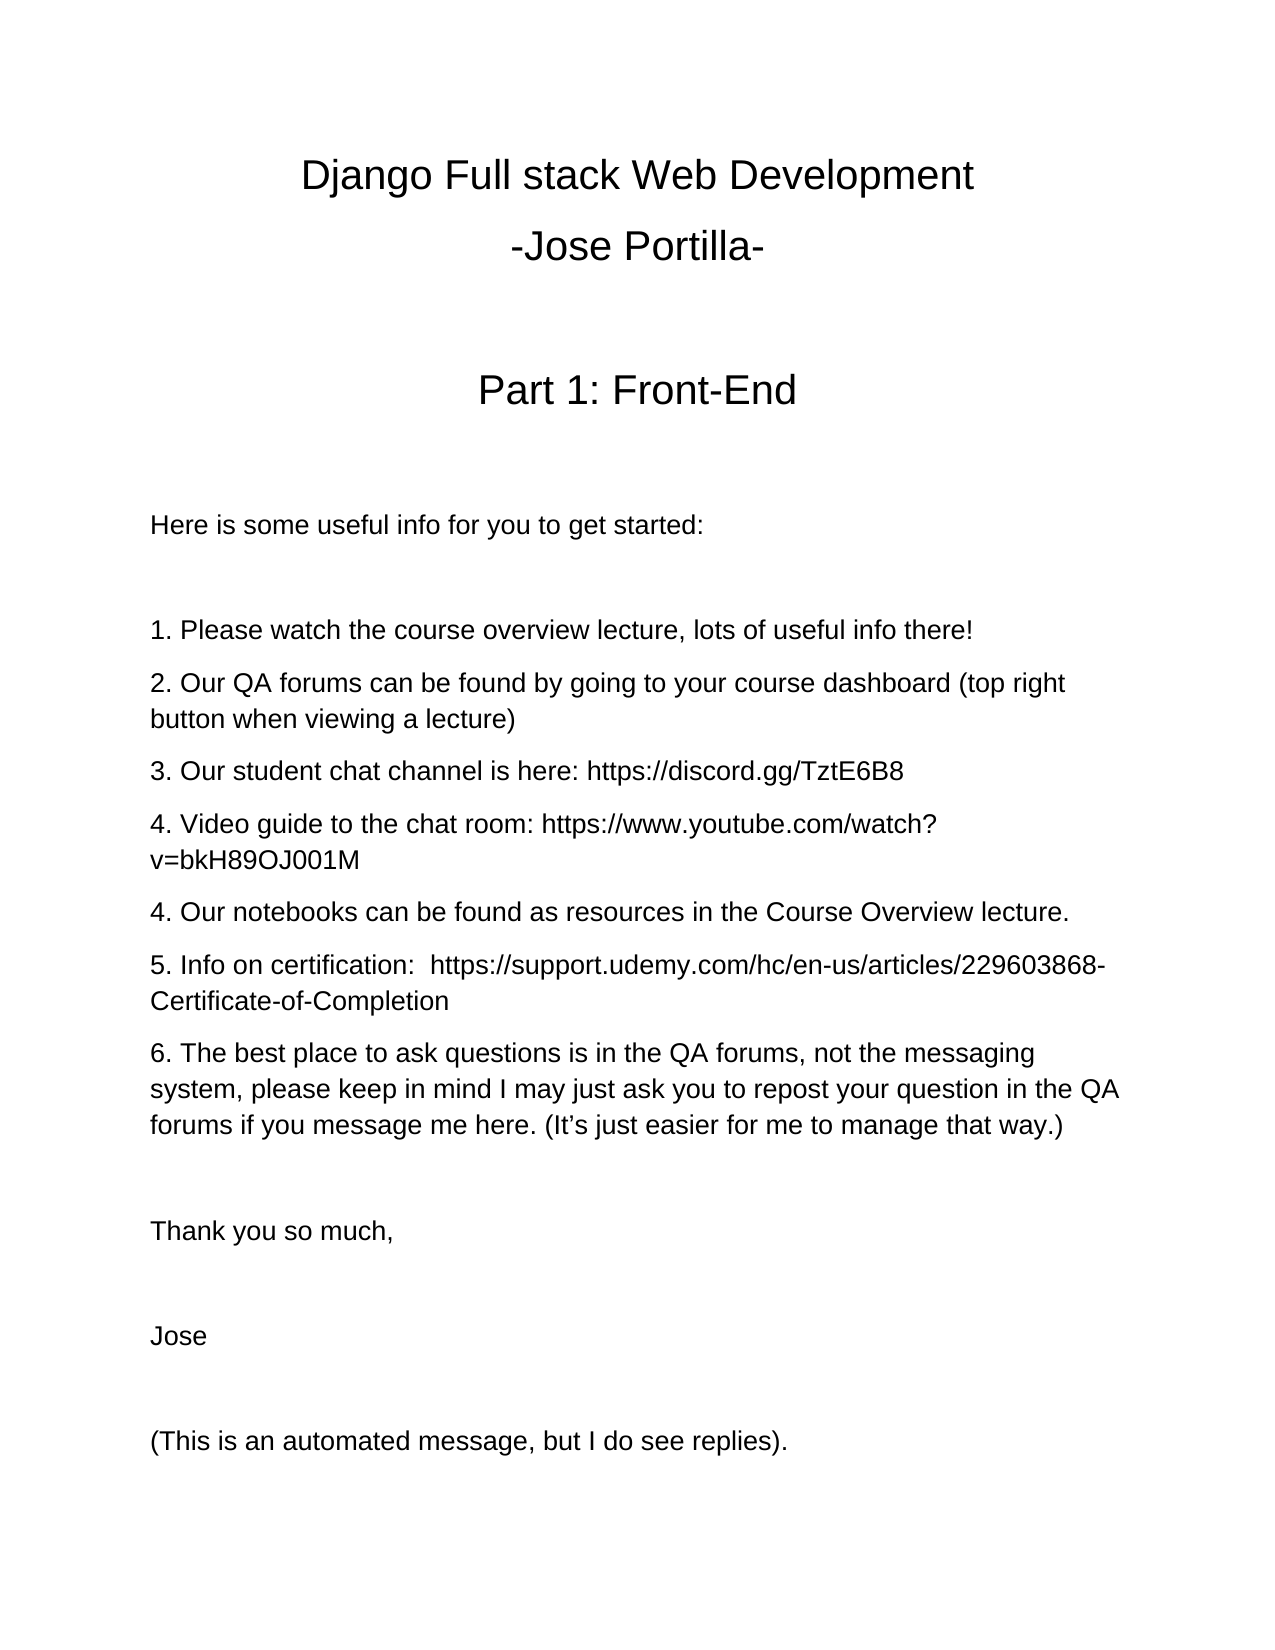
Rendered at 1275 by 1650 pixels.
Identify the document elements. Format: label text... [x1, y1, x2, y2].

text Thank you so much, [150, 1214, 1125, 1246]
text 4. Our notebooks can be found as resources in the Course Overview lecture. [150, 896, 1125, 928]
text Jose [150, 1320, 1125, 1351]
text 2. Our QA forums can be found by going to your course dashboard (top right button when viewing a lecture) [150, 667, 1125, 734]
text 3. Our student chat channel is here: https://discord.gg/TztE6B8 [150, 755, 1125, 786]
text 6. The best place to ask questions is in the QA forums, not the messaging system, please keep in mind I may just ask you to repost your question in the QA forums if you message me here. (It’s just easier for me to manage that way.) [150, 1037, 1125, 1141]
text 5. Info on certification: https://support.udemy.com/hc/en-us/articles/229603868-Certificate-of-Completion [150, 949, 1125, 1016]
text Part 1: Front-End [150, 365, 1125, 413]
text -Jose Portilla- [150, 222, 1125, 270]
text Here is some useful info for you to get started: [150, 509, 1125, 540]
text 1. Please watch the course overview lecture, lots of useful info there! [150, 614, 1125, 645]
text Django Full stack Web Development [150, 150, 1125, 198]
text 4. Video guide to the chat room: https://www.youtube.com/watch?v=bkH89OJ001M [150, 808, 1125, 875]
text (This is an automated message, but I do see replies). [150, 1425, 1125, 1456]
